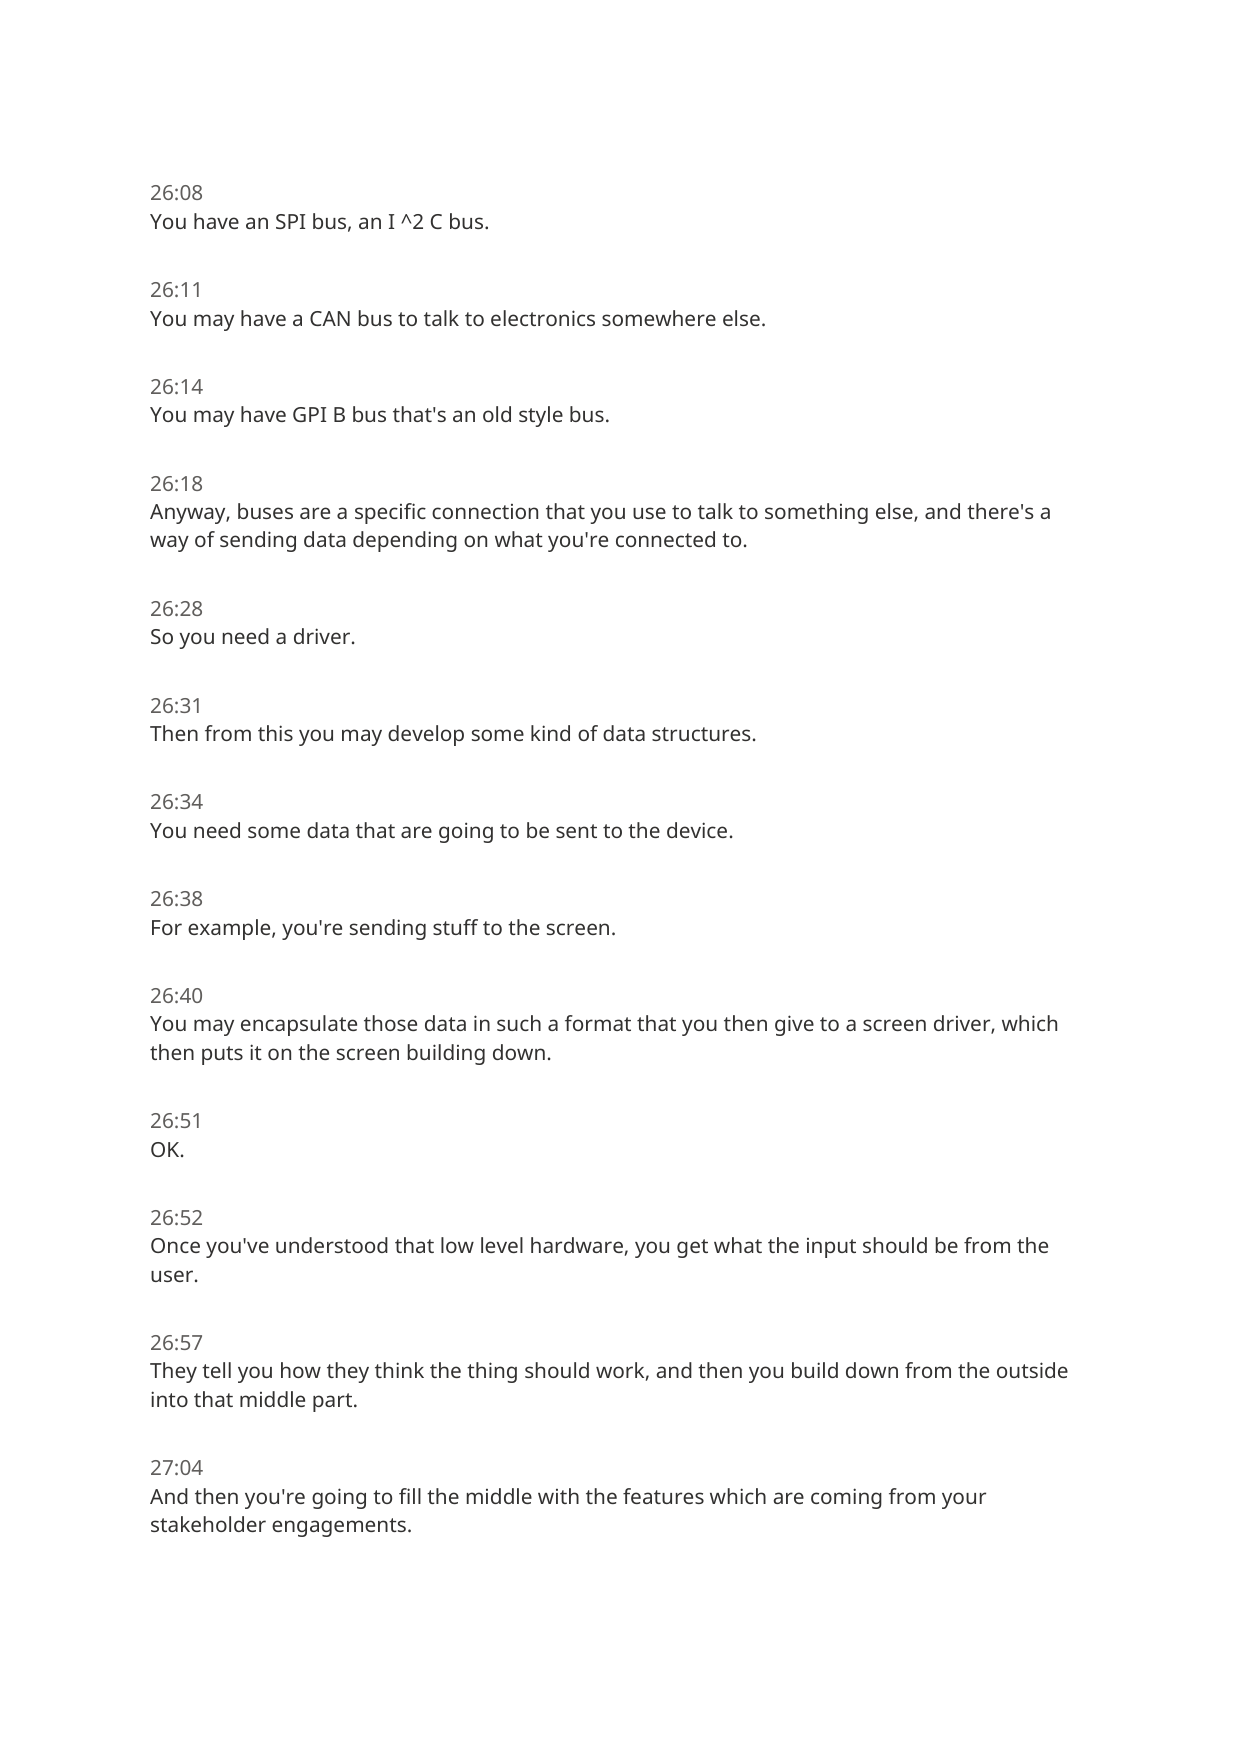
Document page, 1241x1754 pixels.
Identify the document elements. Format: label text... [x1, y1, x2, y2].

text 26:52 Once you've understood that low level hardware, you get what the input should be from the user. [150, 1174, 1090, 1288]
text 26:57 They tell you how they think the thing should work, and then you build down from the outside into that middle part. [150, 1300, 1090, 1413]
text 26:40 You may encapsulate those data in such a format that you then give to a screen driver, which then puts it on the screen building down. [150, 953, 1090, 1066]
text 26:28 So you need a driver. [150, 566, 1090, 651]
text 26:08 You have an SPI bus, an I ^2 C bus. [150, 150, 1090, 235]
text 27:04 And then you're going to fill the middle with the features which are coming from your stakeholder engagements. [150, 1425, 1090, 1539]
text 26:31 Then from this you may develop some kind of data structures. [150, 662, 1090, 748]
text 26:38 For example, you're sending stuff to the screen. [150, 856, 1090, 941]
text 26:11 You may have a CAN bus to talk to electronics somewhere else. [150, 247, 1090, 332]
text 26:18 Anyway, buses are a specific connection that you use to talk to something else, and there's a way of sending data depending on what you're connected to. [150, 440, 1090, 554]
text 26:51 OK. [150, 1078, 1090, 1163]
text 26:14 You may have GPI B bus that's an old style bus. [150, 343, 1090, 429]
text 26:34 You need some data that are going to be sent to the device. [150, 759, 1090, 844]
